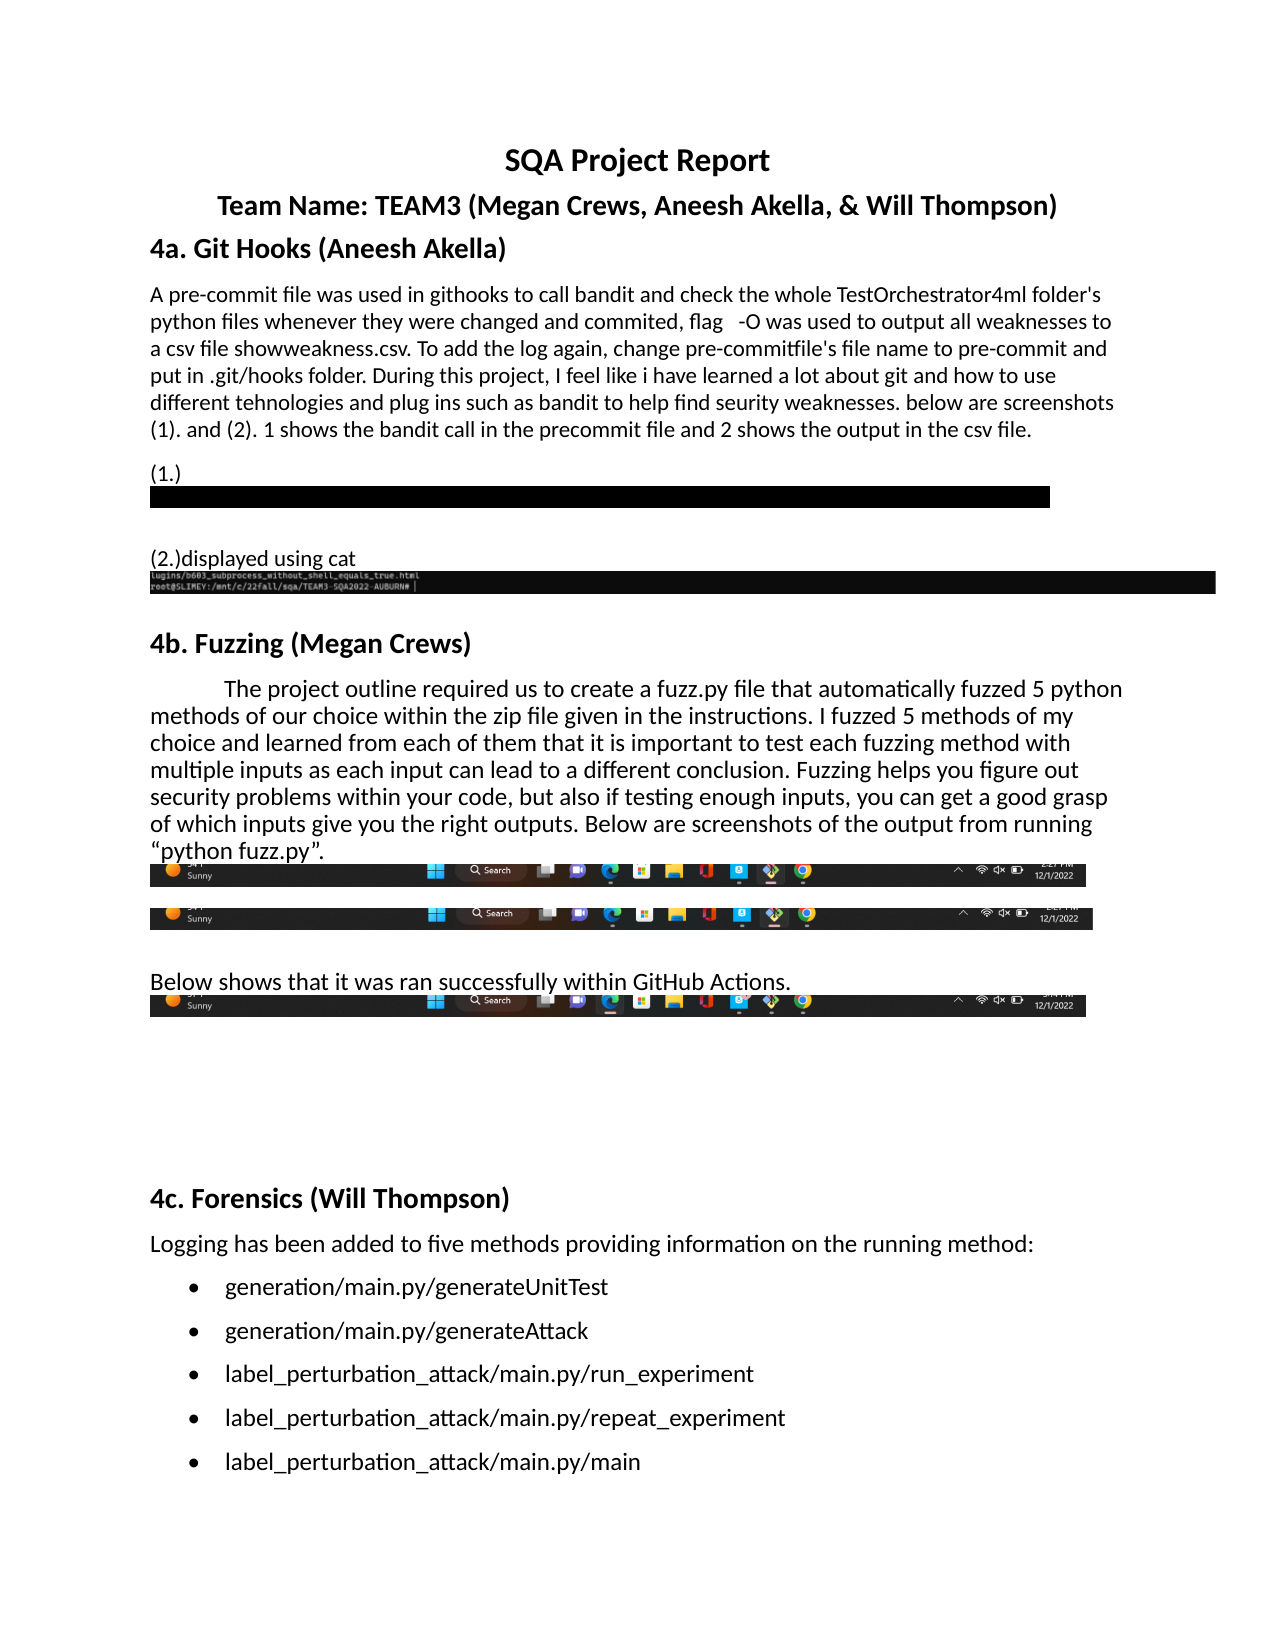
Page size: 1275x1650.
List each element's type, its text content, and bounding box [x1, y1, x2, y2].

text Team Name: TEAM3 (Megan Crews, Aneesh Akella, & Will Thompson) [150, 194, 1125, 221]
text 4b. Fuzzing (Megan Crews) [150, 632, 1125, 659]
text 4a. Git Hooks (Aneesh Akella) [150, 237, 1125, 264]
list generation/main.py/generateAttack [187, 1318, 1125, 1345]
text (2.)displayed using cat [150, 547, 1125, 571]
text A pre-commit file was used in githooks to call bandit and check the whole TestOrchestrator4ml folder's python files whenever they were changed and commited, flag -O was used to output all weaknesses to a csv file showweakness.csv. To add the log again, change pre-commitfile's file name to pre-commit and put in .git/hooks folder. During this project, I feel like i have learned a lot about git and how to use different tehnologies and plug ins such as bandit to help find seurity weaknesses. below are screenshots (1). and (2). 1 shows the bandit call in the precommit file and 2 shows the output in the csv file. [150, 281, 1125, 443]
text Below shows that it was ran successfully within GitHub Actions. [150, 968, 1125, 996]
text 4c. Forensics (Will Thompson) [150, 1187, 1125, 1214]
list label_perturbation_attack/main.py/run_experiment [187, 1361, 1125, 1388]
text The project outline required us to create a fuzz.py file that automatically fuzzed 5 python methods of our choice within the zip file given in the instructions. I fuzzed 5 methods of my choice and learned from each of them that it is important to test each fuzzing method with multiple inputs as each input can lead to a different conclusion. Fuzzing helps you figure out security problems within your code, but also if testing enough inputs, you can get a good grasp of which inputs give you the right outputs. Below are screenshots of the output from running “python fuzz.py”. [150, 676, 1125, 864]
text SQA Project Report [150, 150, 1125, 177]
text (1.) [150, 459, 1125, 486]
text Logging has been added to five methods providing information on the running method: [150, 1230, 1125, 1257]
list label_perturbation_attack/main.py/repeat_experiment [187, 1405, 1125, 1432]
list label_perturbation_attack/main.py/main [187, 1449, 1125, 1476]
list generation/main.py/generateUnitTest [187, 1274, 1125, 1301]
